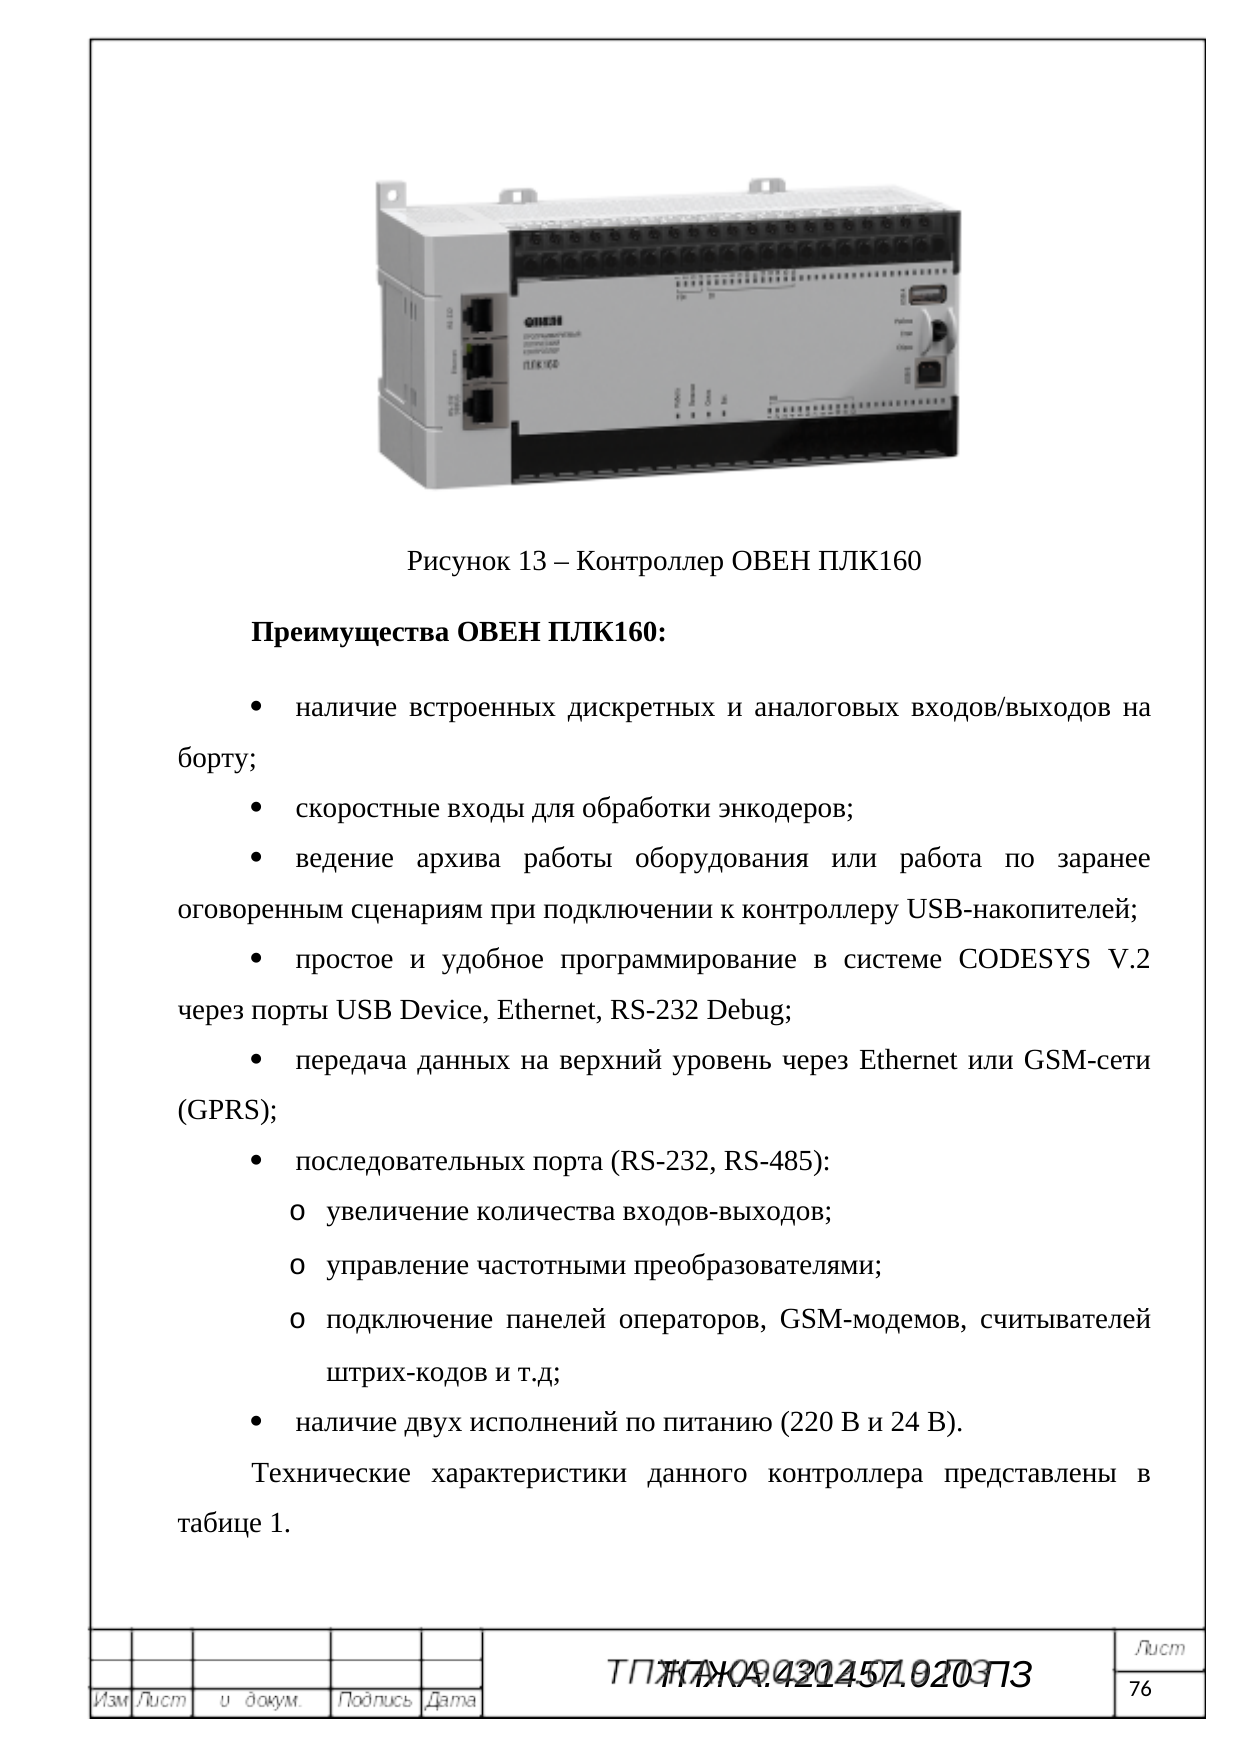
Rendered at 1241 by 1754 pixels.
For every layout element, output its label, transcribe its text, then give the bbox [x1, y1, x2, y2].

list наличие двух исполнений по питанию (220 В и 24 В). [177, 1404, 1152, 1438]
list подключение панелей операторов, GSM-модемов, считывателей штрих-кодов и т.д; [288, 1301, 1152, 1388]
list наличие встроенных дискретных и аналоговых входов/выходов на борту; [177, 689, 1152, 773]
list Технические характеристики данного контроллера представлены в табице 1. [177, 1455, 1152, 1539]
list простое и удобное программирование в системе CODESYS V.2 через порты USB Device, Ethernet, RS-232 Debug; [177, 941, 1152, 1025]
list скоростные входы для обработки энкодеров; [177, 790, 1152, 824]
list управление частотными преобразователями; [288, 1247, 1152, 1283]
list последовательных порта (RS-232, RS-485): [177, 1143, 1152, 1176]
text Рисунок 13 – Контроллер ОВЕН ПЛК160 [177, 543, 1152, 577]
text Преимущества ОВЕН ПЛК160: [177, 614, 1152, 648]
list увеличение количества входов-выходов; [288, 1193, 1152, 1229]
list ведение архива работы оборудования или работа по заранее оговоренным сценариям при подключении к контроллеру USB-накопителей; [177, 841, 1152, 924]
picture [311, 118, 1018, 544]
list передача данных на верхний уровень через Ethernet или GSM-сети (GPRS); [177, 1042, 1152, 1126]
